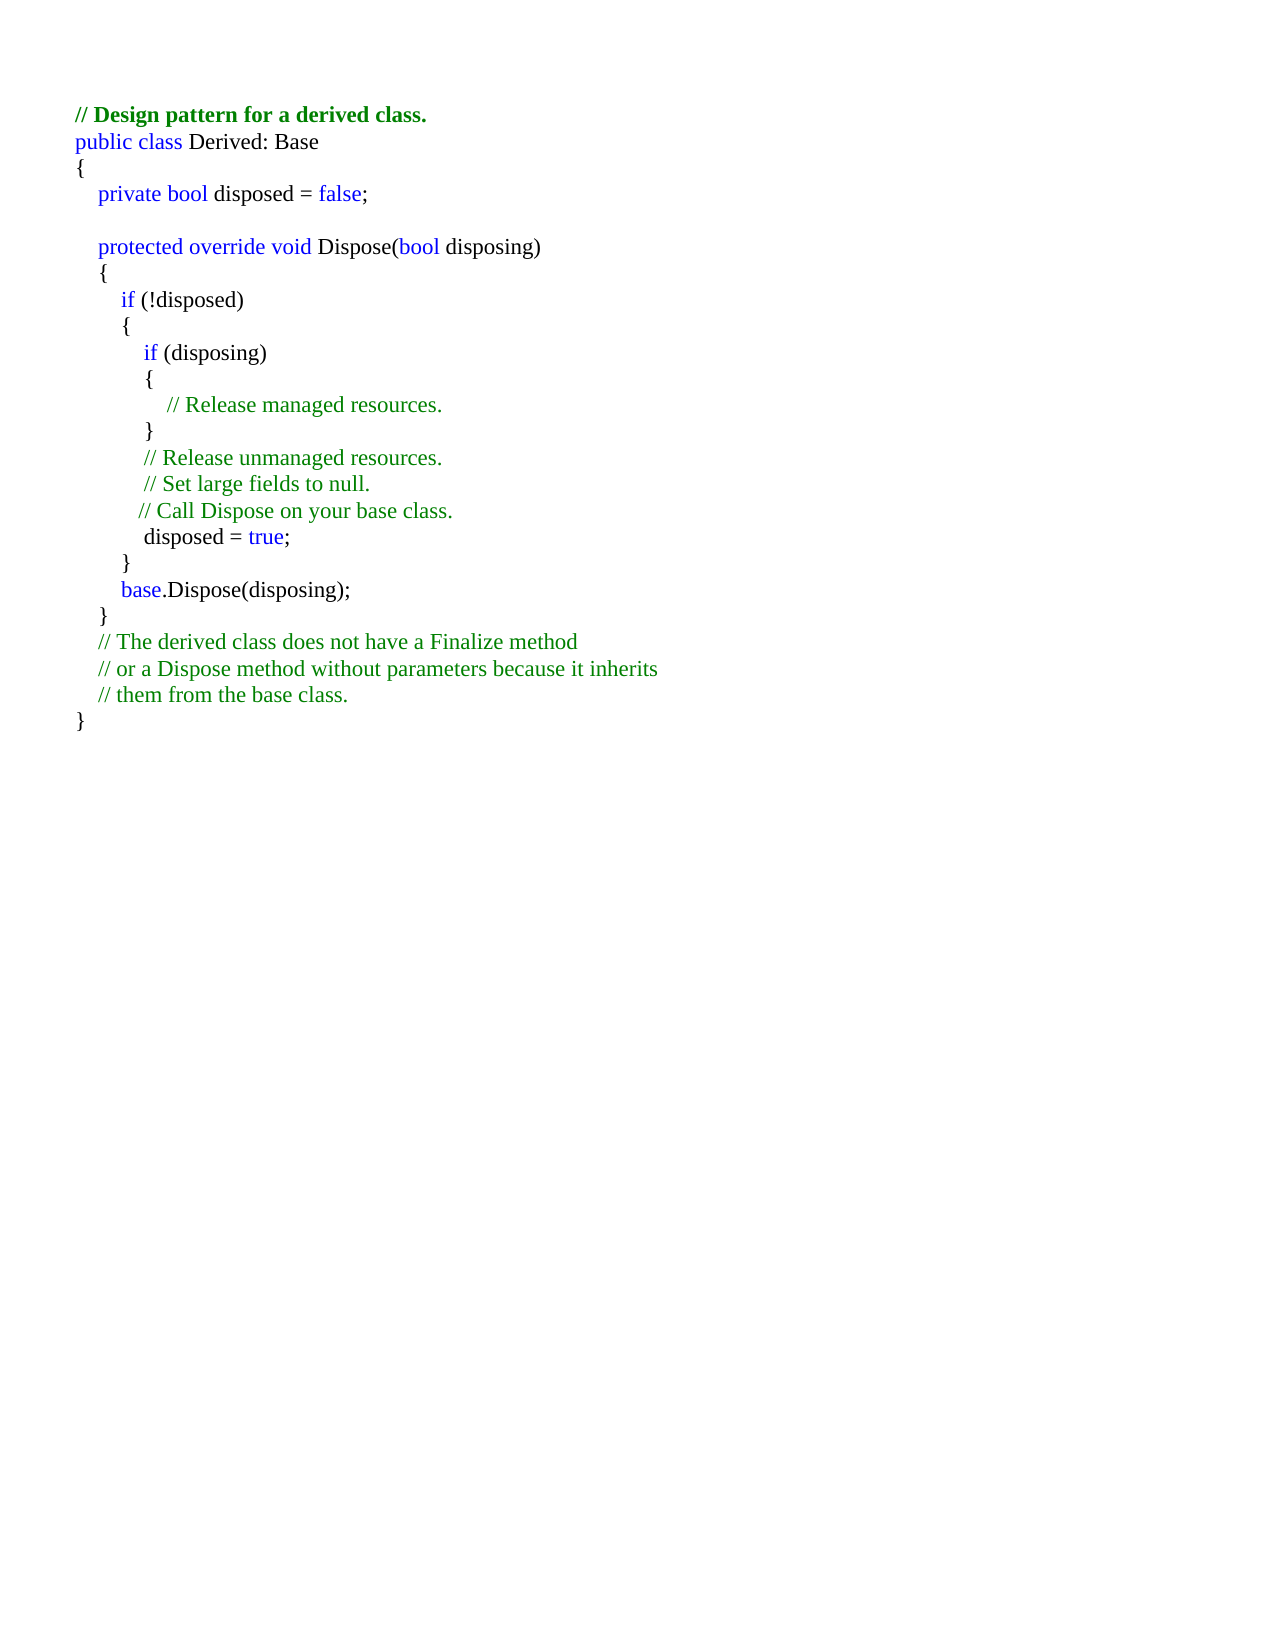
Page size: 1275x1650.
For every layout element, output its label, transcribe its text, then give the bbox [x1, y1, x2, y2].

text { [75, 259, 1200, 286]
text // Call Dispose on your base class. [75, 497, 1200, 523]
text // The derived class does not have a Finalize method [75, 628, 1200, 655]
text { [75, 365, 1200, 391]
text } [75, 602, 1200, 628]
text // them from the base class. [75, 681, 1200, 707]
text base.Dispose(disposing); [75, 576, 1200, 602]
text } [75, 418, 1200, 444]
text // Release unmanaged resources. [75, 444, 1200, 470]
text } [75, 707, 1200, 734]
text disposed = true; [75, 523, 1200, 549]
text protected override void Dispose(bool disposing) [75, 233, 1200, 259]
text { [75, 312, 1200, 338]
text // Design pattern for a derived class. [75, 101, 1200, 128]
text { [75, 154, 1200, 180]
text private bool disposed = false; [75, 180, 1200, 207]
text if (disposing) [75, 338, 1200, 365]
text public class Derived: Base [75, 128, 1200, 154]
text } [75, 549, 1200, 576]
text if (!disposed) [75, 286, 1200, 312]
text // Release managed resources. [75, 391, 1200, 418]
text // or a Dispose method without parameters because it inherits [75, 655, 1200, 681]
text // Set large fields to null. [75, 470, 1200, 497]
